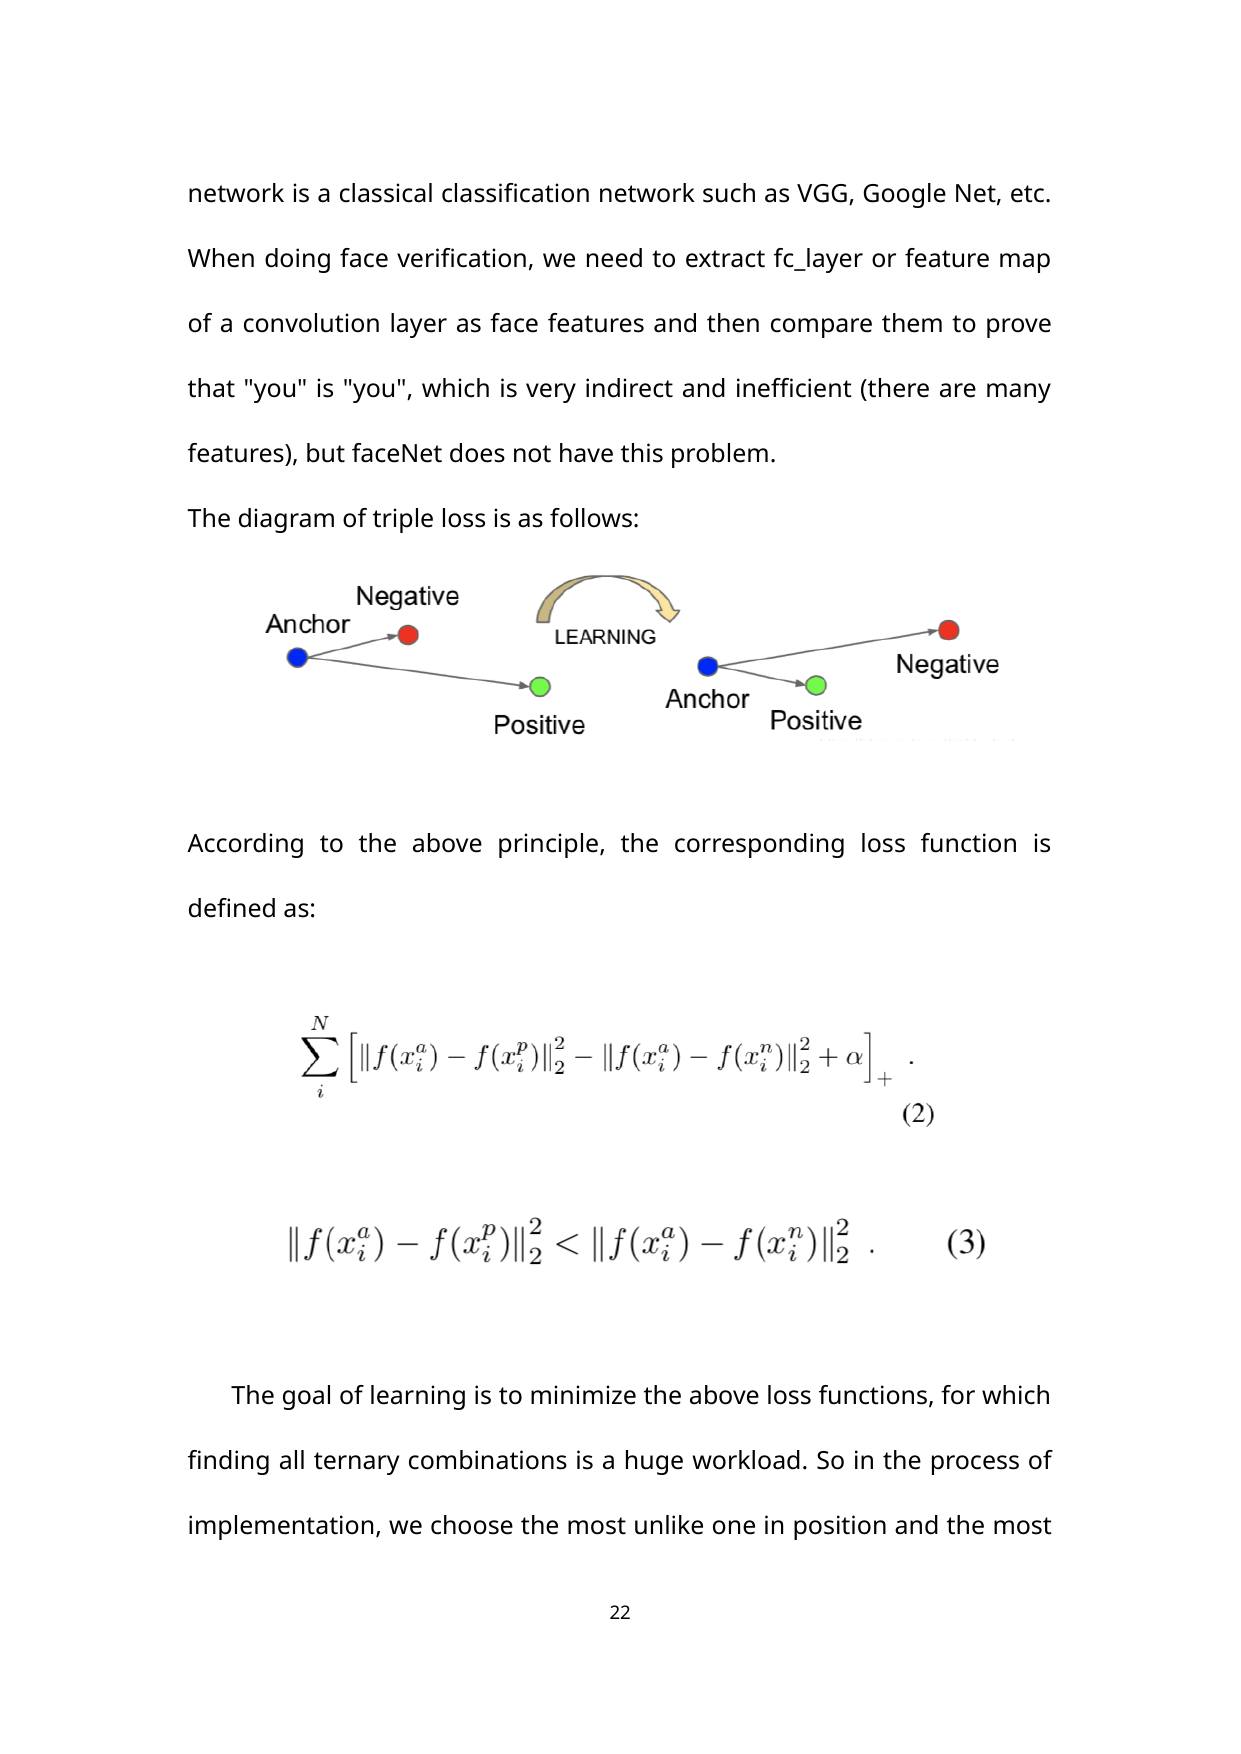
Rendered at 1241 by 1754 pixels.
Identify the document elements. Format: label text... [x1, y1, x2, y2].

text According to the above principle, the corresponding loss function is defined as: [187, 810, 1053, 940]
text The diagram of triple loss is as follows: [187, 485, 1053, 550]
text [187, 1362, 1053, 1557]
picture [231, 1192, 1002, 1277]
picture [289, 1005, 951, 1130]
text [187, 160, 1053, 485]
picture [217, 550, 1024, 741]
